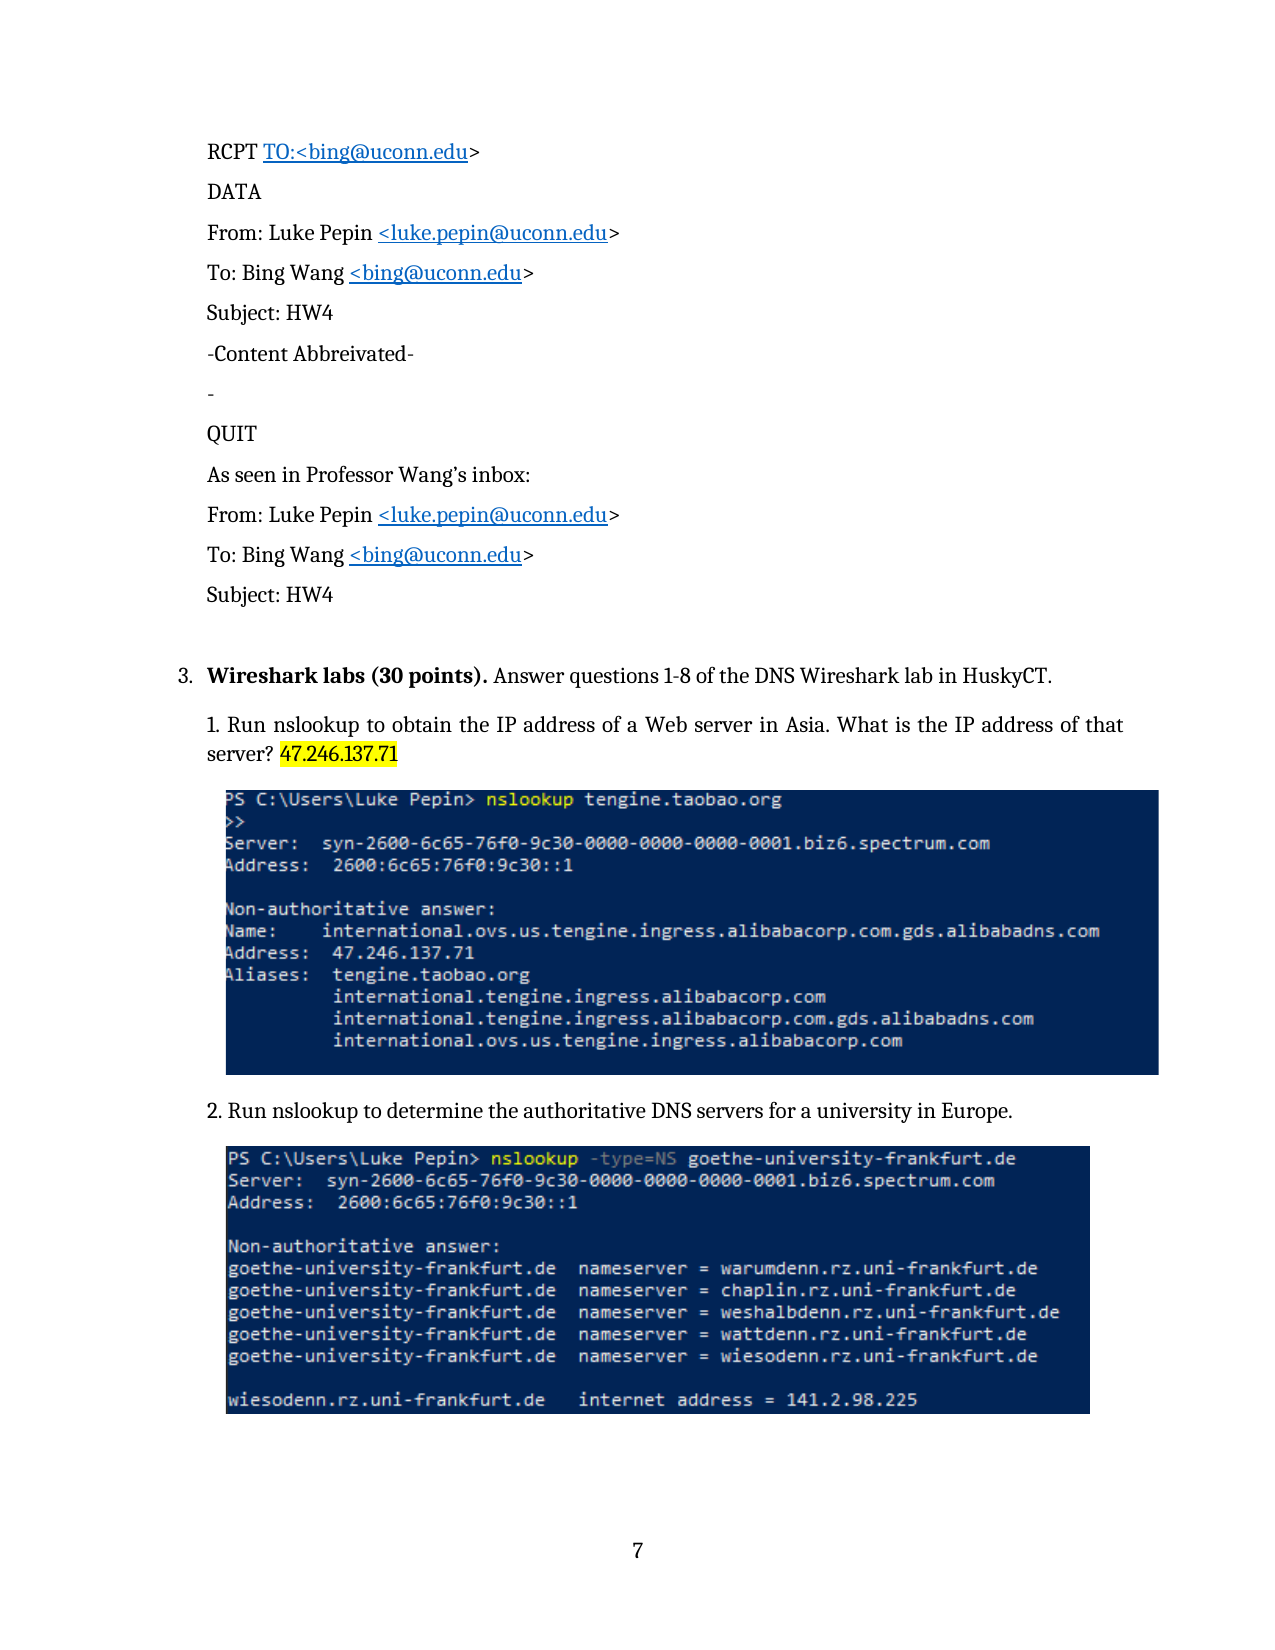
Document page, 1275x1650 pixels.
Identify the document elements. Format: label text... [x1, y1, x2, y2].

text To: Bing Wang <bing@uconn.edu> [207, 260, 1127, 286]
text Subject: HW4 [207, 582, 1127, 609]
text QUIT [207, 421, 1127, 447]
text DATA [207, 179, 1127, 206]
text From: Luke Pepin <luke.pepin@uconn.edu> [207, 219, 1127, 246]
text - [207, 381, 1127, 407]
text 1. Run nslookup to obtain the IP address of a Web server in Asia. What is the IP address of that server? 47.246.137.71 [207, 712, 1127, 767]
text To: Bing Wang <bing@uconn.edu> [207, 542, 1127, 568]
list Wireshark labs (30 points). Answer questions 1-8 of the DNS Wireshark lab in HuskyCT. [178, 663, 1127, 689]
text 2. Run nslookup to determine the authoritative DNS servers for a university in Europe. [207, 1097, 1127, 1124]
text Subject: HW4 [207, 300, 1127, 326]
text RCPT TO:<bing@uconn.edu> [207, 139, 1127, 165]
text From: Luke Pepin <luke.pepin@uconn.edu> [207, 502, 1127, 528]
text -Content Abbreivated- [207, 340, 1127, 367]
text As seen in Professor Wang’s inbox: [207, 461, 1127, 488]
